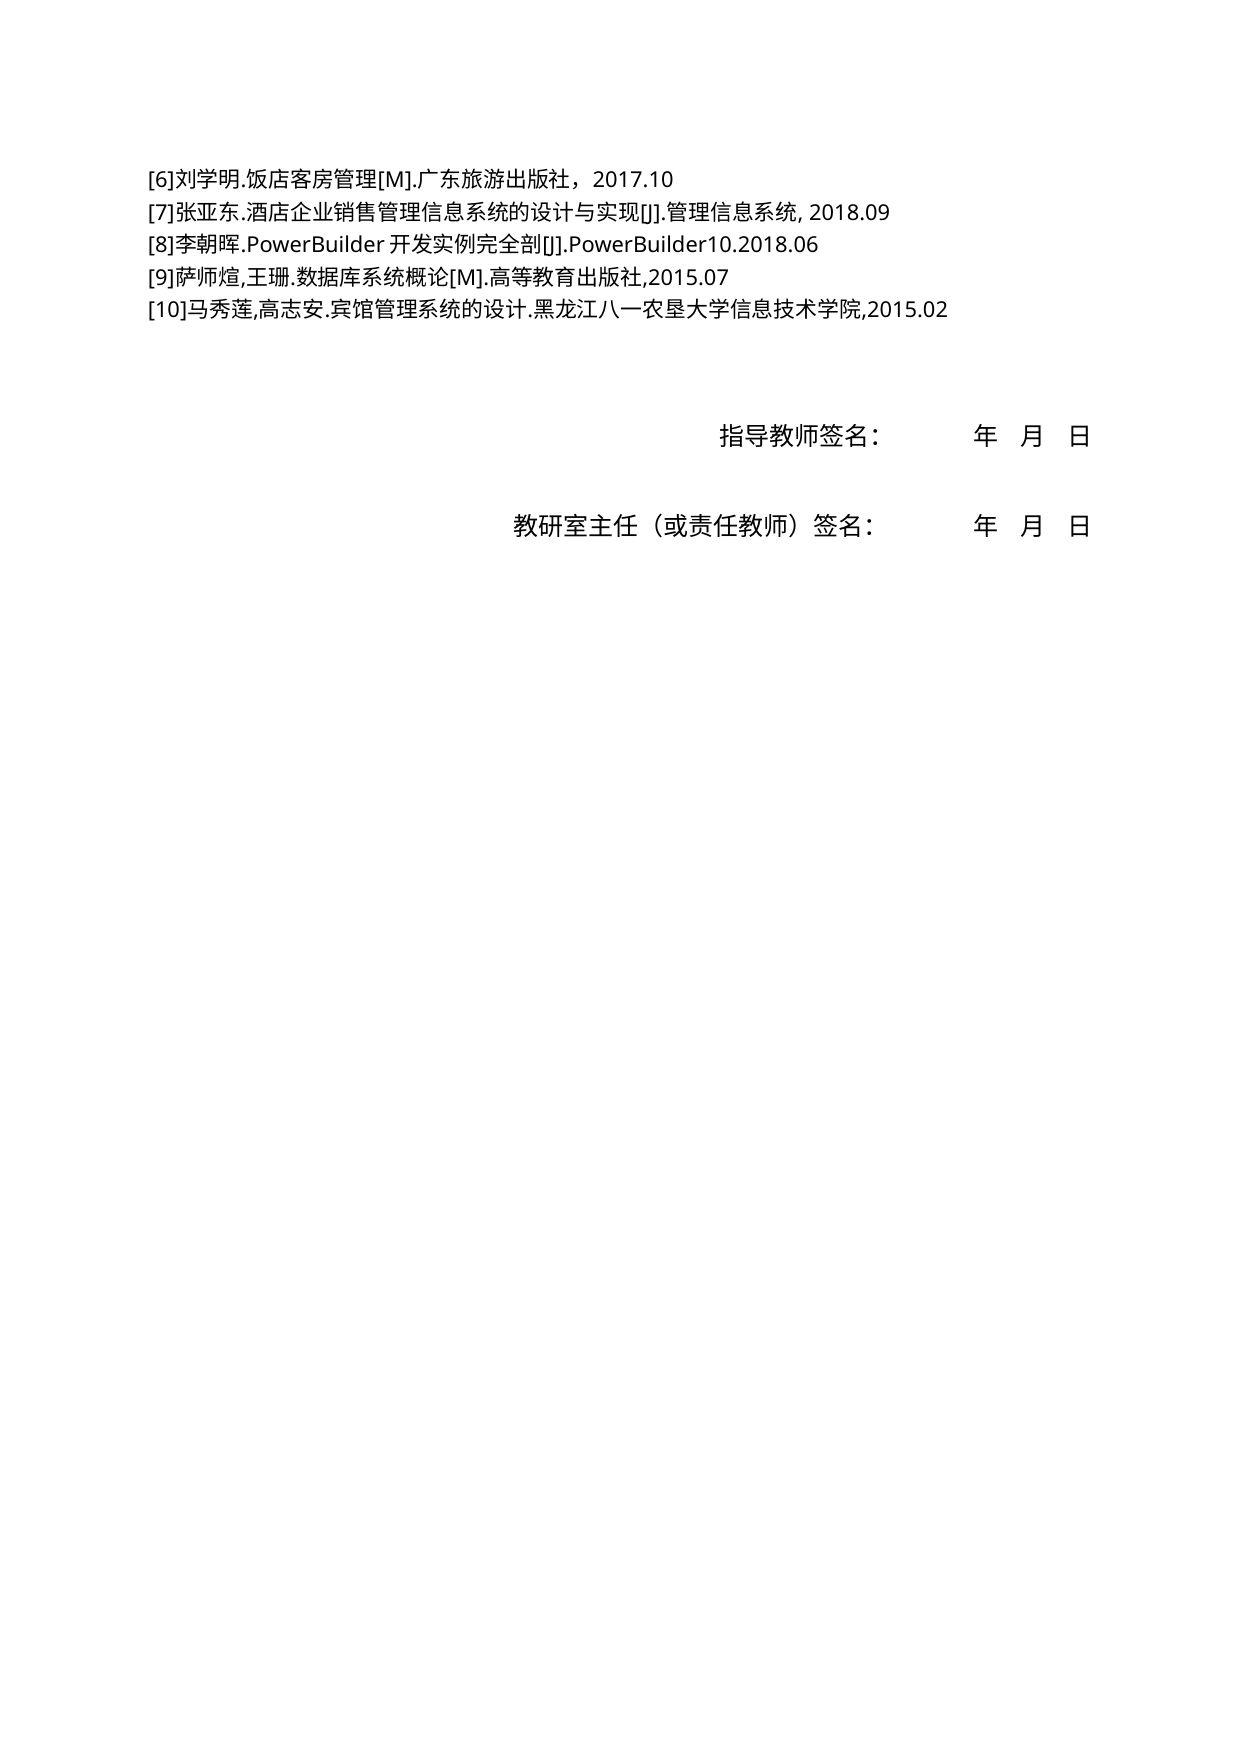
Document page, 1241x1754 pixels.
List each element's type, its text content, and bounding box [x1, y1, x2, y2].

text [148, 162, 1092, 324]
text 教研室主任（或责任教师）签名： 年 月 日 [148, 492, 1092, 557]
text 指导教师签名： 年 月 日 [148, 402, 1092, 467]
